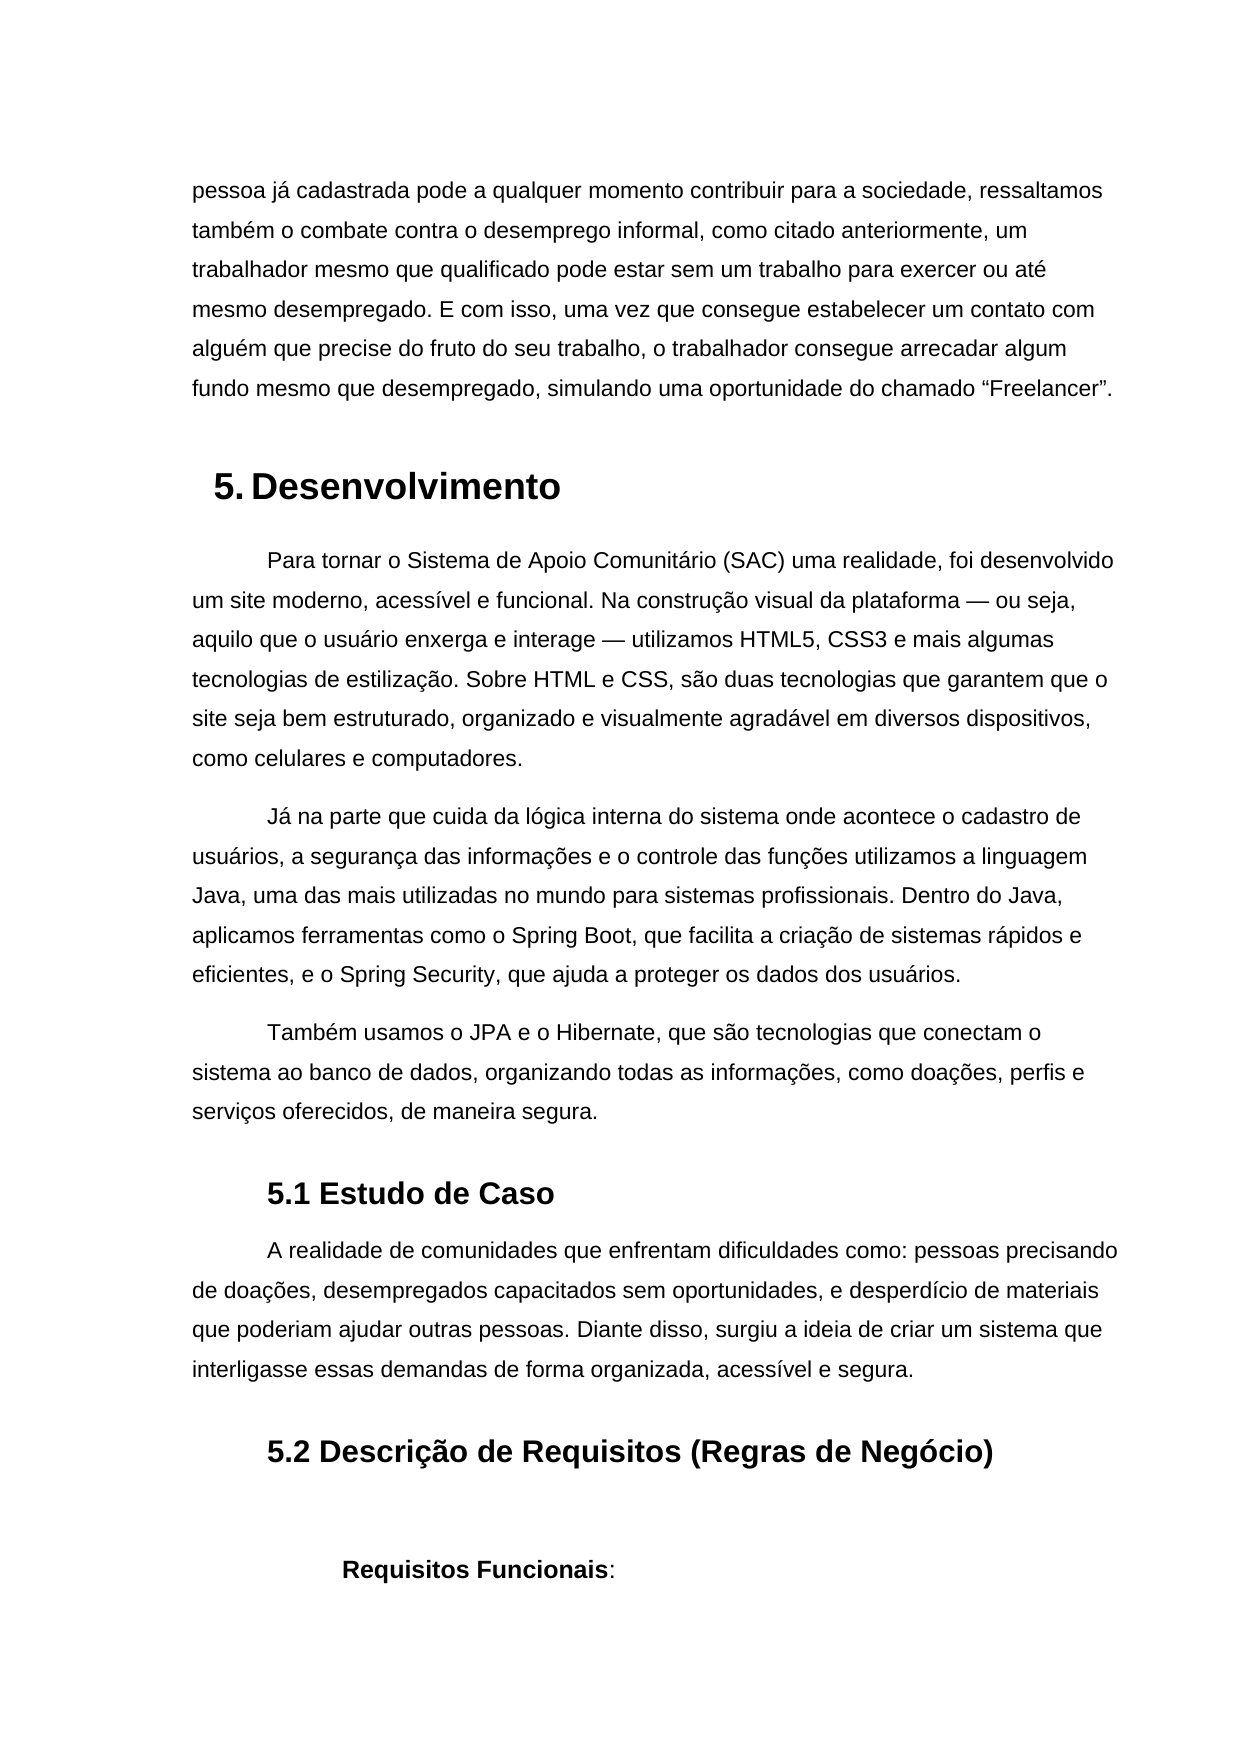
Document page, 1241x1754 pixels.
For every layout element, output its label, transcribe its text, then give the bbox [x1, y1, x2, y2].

subtitle Desenvolvimento [213, 464, 1122, 507]
subtitle 5.1 Estudo de Caso [267, 1175, 1122, 1211]
text Requisitos Funcionais: [267, 1555, 1122, 1584]
subtitle 5.2 Descrição de Requisitos (Regras de Negócio) [267, 1433, 1122, 1469]
text Para tornar o Sistema de Apoio Comunitário (SAC) uma realidade, foi desenvolvido um site moderno, acessível e funcional. Na construção visual da plataforma — ou seja, aquilo que o usuário enxerga e interage — utilizamos HTML5, CSS3 e mais algumas tecnologias de estilização. Sobre HTML e CSS, são duas tecnologias que garantem que o site seja bem estruturado, organizado e visualmente agradável em diversos dispositivos, como celulares e computadores. [192, 547, 1122, 771]
text Já na parte que cuida da lógica interna do sistema onde acontece o cadastro de usuários, a segurança das informações e o controle das funções utilizamos a linguagem Java, uma das mais utilizadas no mundo para sistemas profissionais. Dentro do Java, aplicamos ferramentas como o Spring Boot, que facilita a criação de sistemas rápidos e eficientes, e o Spring Security, que ajuda a proteger os dados dos usuários. [192, 803, 1122, 987]
text A realidade de comunidades que enfrentam dificuldades como: pessoas precisando de doações, desempregados capacitados sem oportunidades, e desperdício de materiais que poderiam ajudar outras pessoas. Diante disso, surgiu a ideia de criar um sistema que interligasse essas demandas de forma organizada, acessível e segura. [192, 1237, 1122, 1382]
text Também usamos o JPA e o Hibernate, que são tecnologias que conectam o sistema ao banco de dados, organizando todas as informações, como doações, perfis e serviços oferecidos, de maneira segura. [192, 1019, 1122, 1124]
